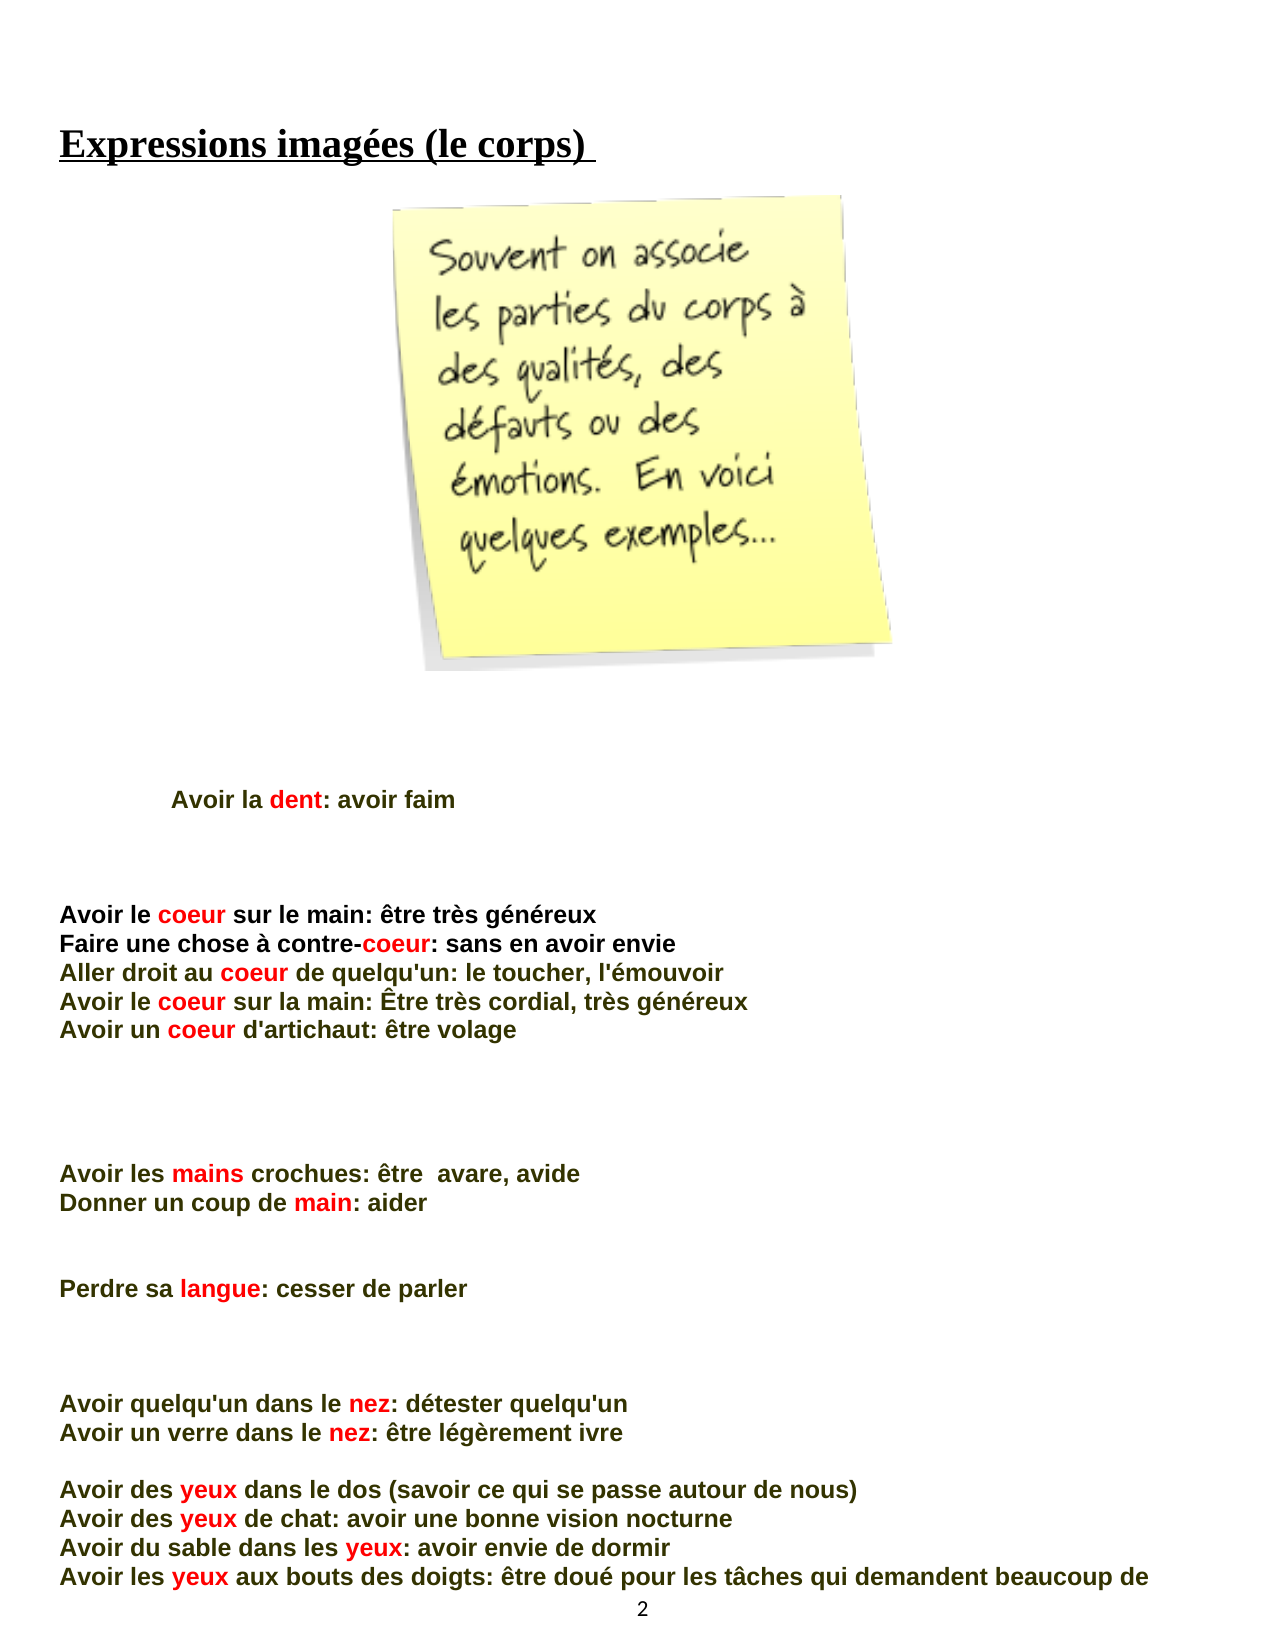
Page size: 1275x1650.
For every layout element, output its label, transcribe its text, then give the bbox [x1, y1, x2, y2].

picture [392, 195, 893, 671]
text Avoir le coeur sur le main: être très généreux Faire une chose à contre-coeur: sans en avoir envie Aller droit au coeur de quelqu'un: le toucher, l'émouvoir Avoir le coeur sur la main: Être très cordial, très généreux Avoir un coeur d'artichaut: être volage [59, 814, 1226, 1044]
text Perdre sa langue: cesser de parler [59, 1246, 1226, 1303]
text Avoir quelqu'un dans le nez: détester quelqu'un Avoir un verre dans le nez: être légèrement ivre [59, 1303, 1226, 1447]
text Expressions imagées (le corps) [59, 119, 1226, 166]
text Avoir la dent: avoir faim [59, 699, 1226, 814]
text Avoir les mains crochues: être avare, avide Donner un coup de main: aider [59, 1044, 1226, 1217]
